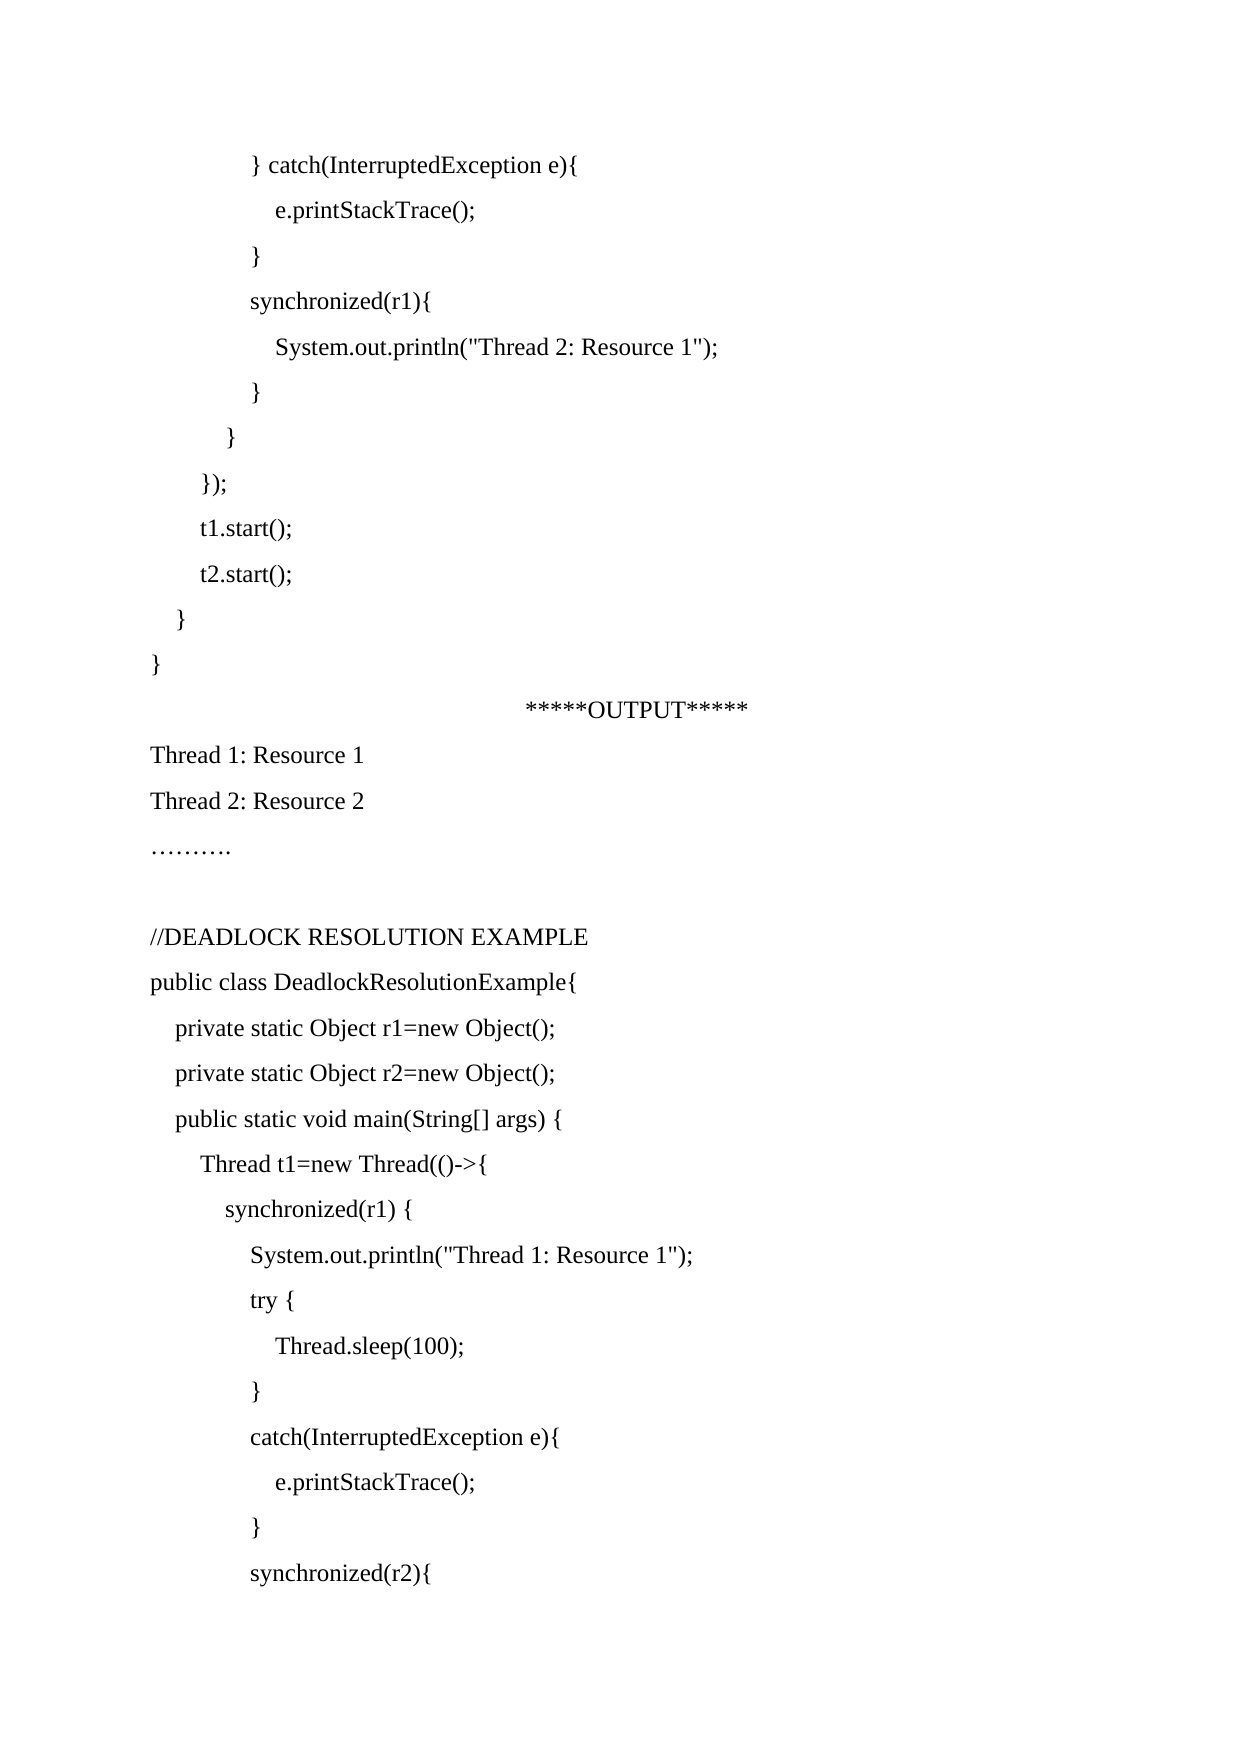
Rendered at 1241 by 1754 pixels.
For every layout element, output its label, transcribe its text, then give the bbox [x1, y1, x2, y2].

text catch(InterruptedException e){ [150, 1422, 1090, 1450]
text System.out.println("Thread 1: Resource 1"); [150, 1240, 1090, 1269]
text *****OUTPUT***** [225, 695, 1090, 724]
text synchronized(r2){ [150, 1558, 1090, 1587]
text } [150, 422, 1090, 451]
text Thread.sleep(100); [150, 1331, 1090, 1359]
text t2.start(); [150, 559, 1090, 587]
text synchronized(r1){ [150, 286, 1090, 315]
text } [150, 377, 1090, 406]
text } catch(InterruptedException e){ [150, 150, 1090, 179]
text } [150, 1376, 1090, 1405]
text public static void main(String[] args) { [150, 1104, 1090, 1132]
text public class DeadlockResolutionExample{ [150, 967, 1090, 996]
text synchronized(r1) { [150, 1194, 1090, 1223]
text } [150, 1512, 1090, 1541]
text try { [150, 1285, 1090, 1314]
text private static Object r1=new Object(); [150, 1013, 1090, 1042]
text t1.start(); [150, 513, 1090, 542]
text } [150, 604, 1090, 633]
text }); [150, 468, 1090, 497]
text } [150, 649, 1090, 678]
text Thread 1: Resource 1 [150, 740, 1090, 769]
text //DEADLOCK RESOLUTION EXAMPLE [150, 922, 1090, 951]
text Thread 2: Resource 2 [150, 786, 1090, 814]
text e.printStackTrace(); [150, 195, 1090, 224]
text } [150, 241, 1090, 269]
text e.printStackTrace(); [150, 1467, 1090, 1496]
text ………. [150, 831, 1090, 860]
text Thread t1=new Thread(()->{ [150, 1149, 1090, 1178]
text private static Object r2=new Object(); [150, 1058, 1090, 1087]
text System.out.println("Thread 2: Resource 1"); [150, 332, 1090, 360]
